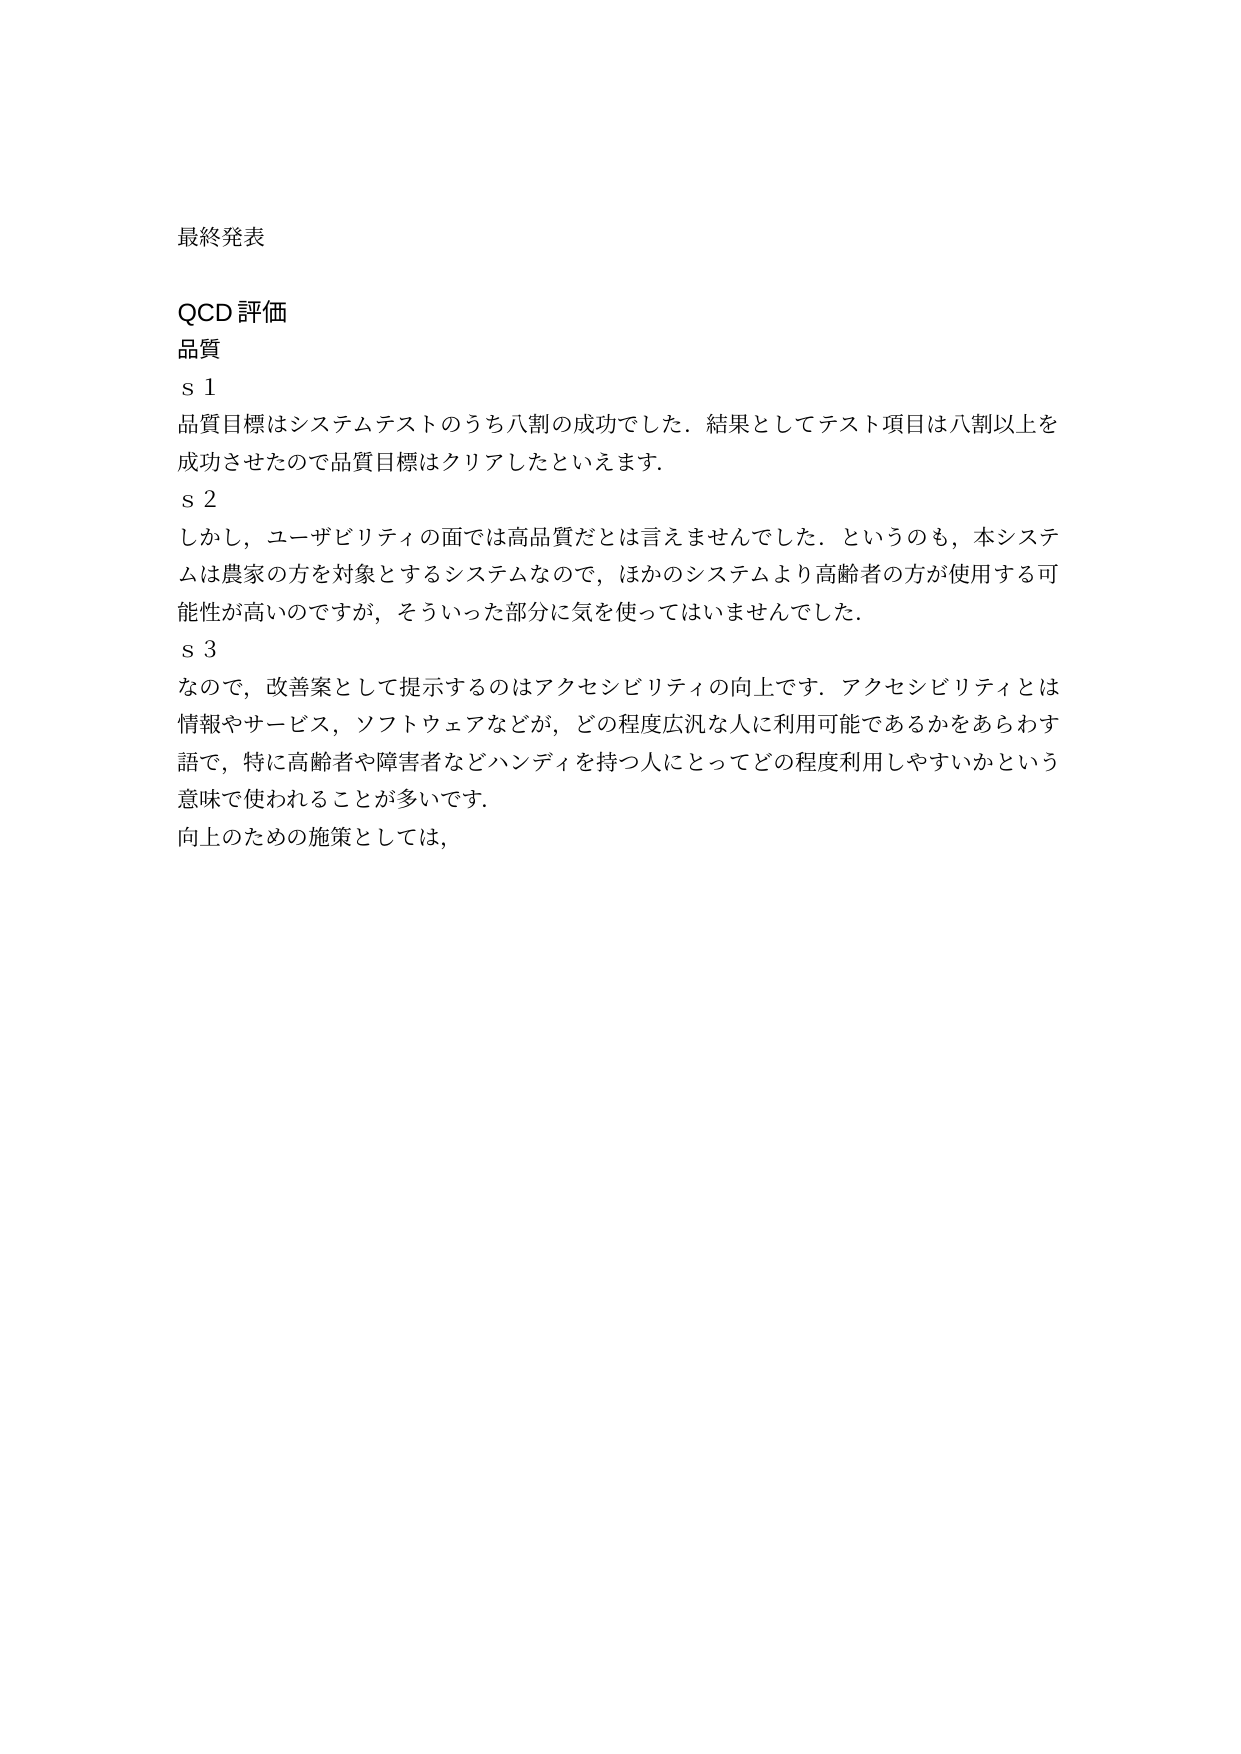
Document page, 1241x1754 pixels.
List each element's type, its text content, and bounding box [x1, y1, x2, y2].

text しかし，ユーザビリティの面では高品質だとは言えませんでした．というのも，本システムは農家の方を対象とするシステムなので，ほかのシステムより高齢者の方が使用する可能性が高いのですが，そういった部分に気を使ってはいませんでした． [177, 517, 1063, 629]
subtitle QCD評価 [177, 292, 1063, 329]
subtitle 品質 [177, 329, 1063, 367]
text 向上のための施策としては， [177, 817, 1063, 854]
text ｓ２ [177, 479, 1063, 517]
text ｓ１ [177, 367, 1063, 404]
text 最終発表 [177, 217, 1063, 254]
text なので，改善案として提示するのはアクセシビリティの向上です．アクセシビリティとは情報やサービス，ソフトウェアなどが，どの程度広汎な人に利用可能であるかをあらわす語で，特に高齢者や障害者などハンディを持つ人にとってどの程度利用しやすいかという意味で使われることが多いです． [177, 667, 1063, 817]
text ｓ３ [177, 629, 1063, 667]
text 品質目標はシステムテストのうち八割の成功でした．結果としてテスト項目は八割以上を成功させたので品質目標はクリアしたといえます． [177, 404, 1063, 479]
